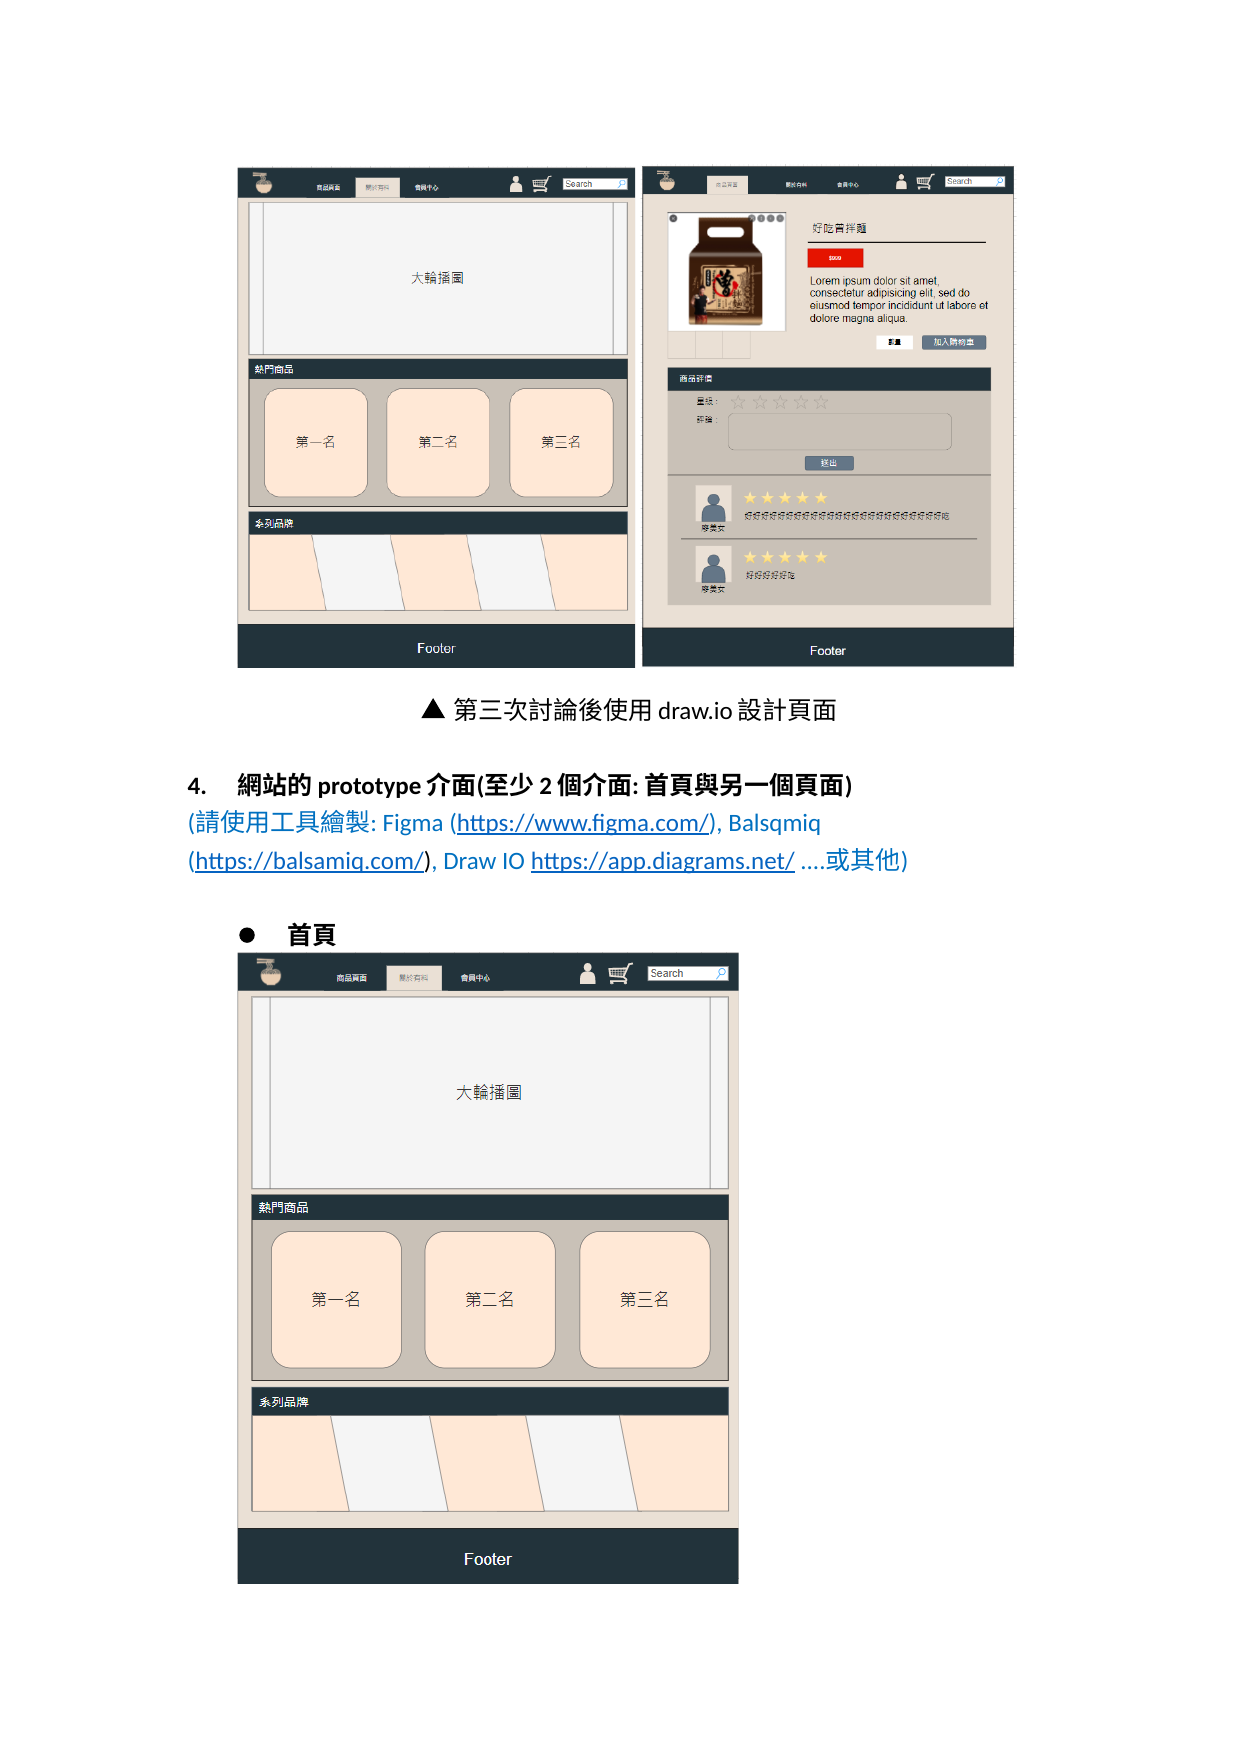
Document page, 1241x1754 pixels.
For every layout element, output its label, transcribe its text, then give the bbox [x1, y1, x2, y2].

text 第三次討論後使用draw.io設計頁面 [187, 689, 1053, 727]
picture [640, 164, 1017, 668]
text (請使用工具繪製: Figma (https://www.figma.com/), Balsqmiq (https://balsamiq.com/), Draw IO https://app.diagrams.net/ ....或其他) [187, 802, 1053, 877]
list 首頁 [237, 914, 1053, 952]
picture [237, 952, 739, 1584]
list 網站的prototype介面(至少2個介面: 首頁與另一個頁面) [187, 764, 1053, 802]
picture [237, 166, 636, 668]
